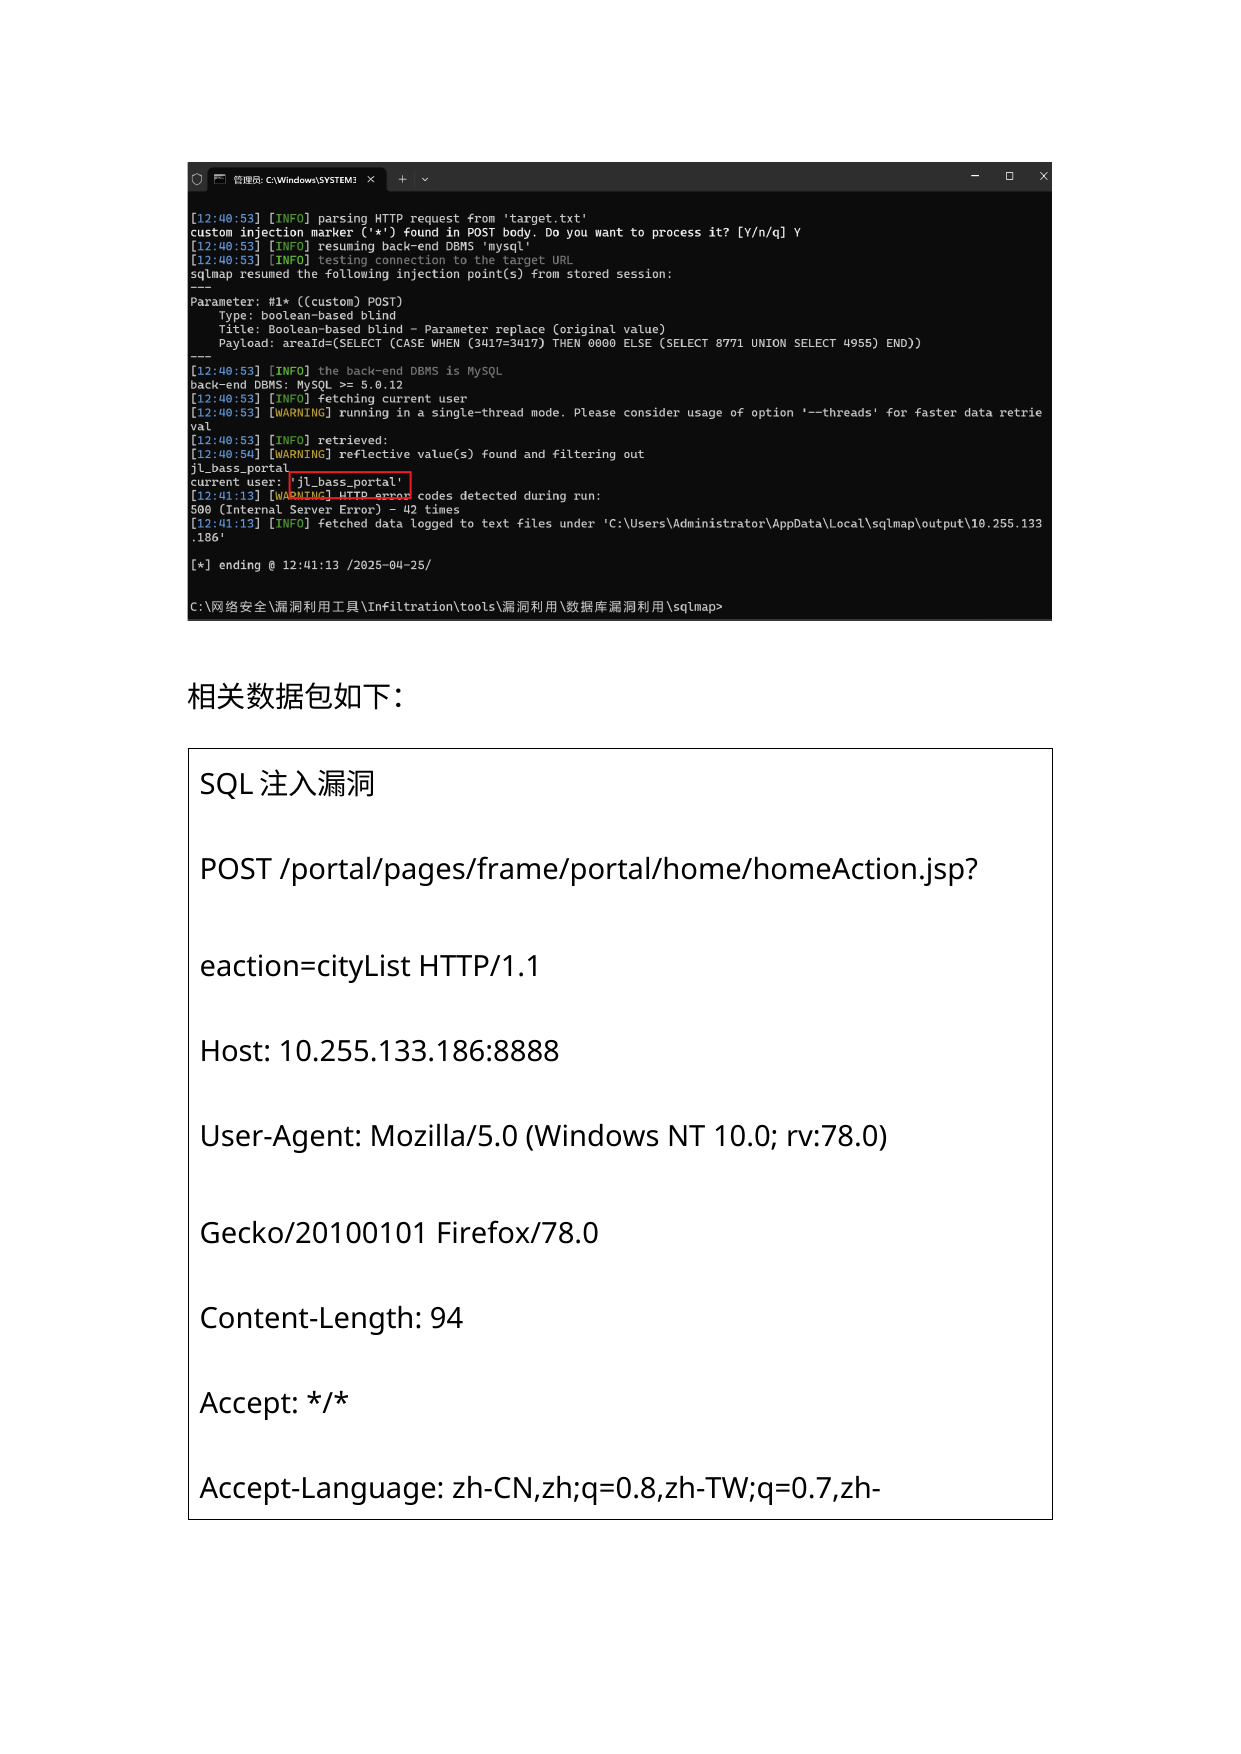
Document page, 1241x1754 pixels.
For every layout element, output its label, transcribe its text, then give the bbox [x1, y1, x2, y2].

text 相关数据包如下： [187, 662, 1053, 727]
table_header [189, 749, 1052, 1519]
picture [187, 162, 1052, 621]
